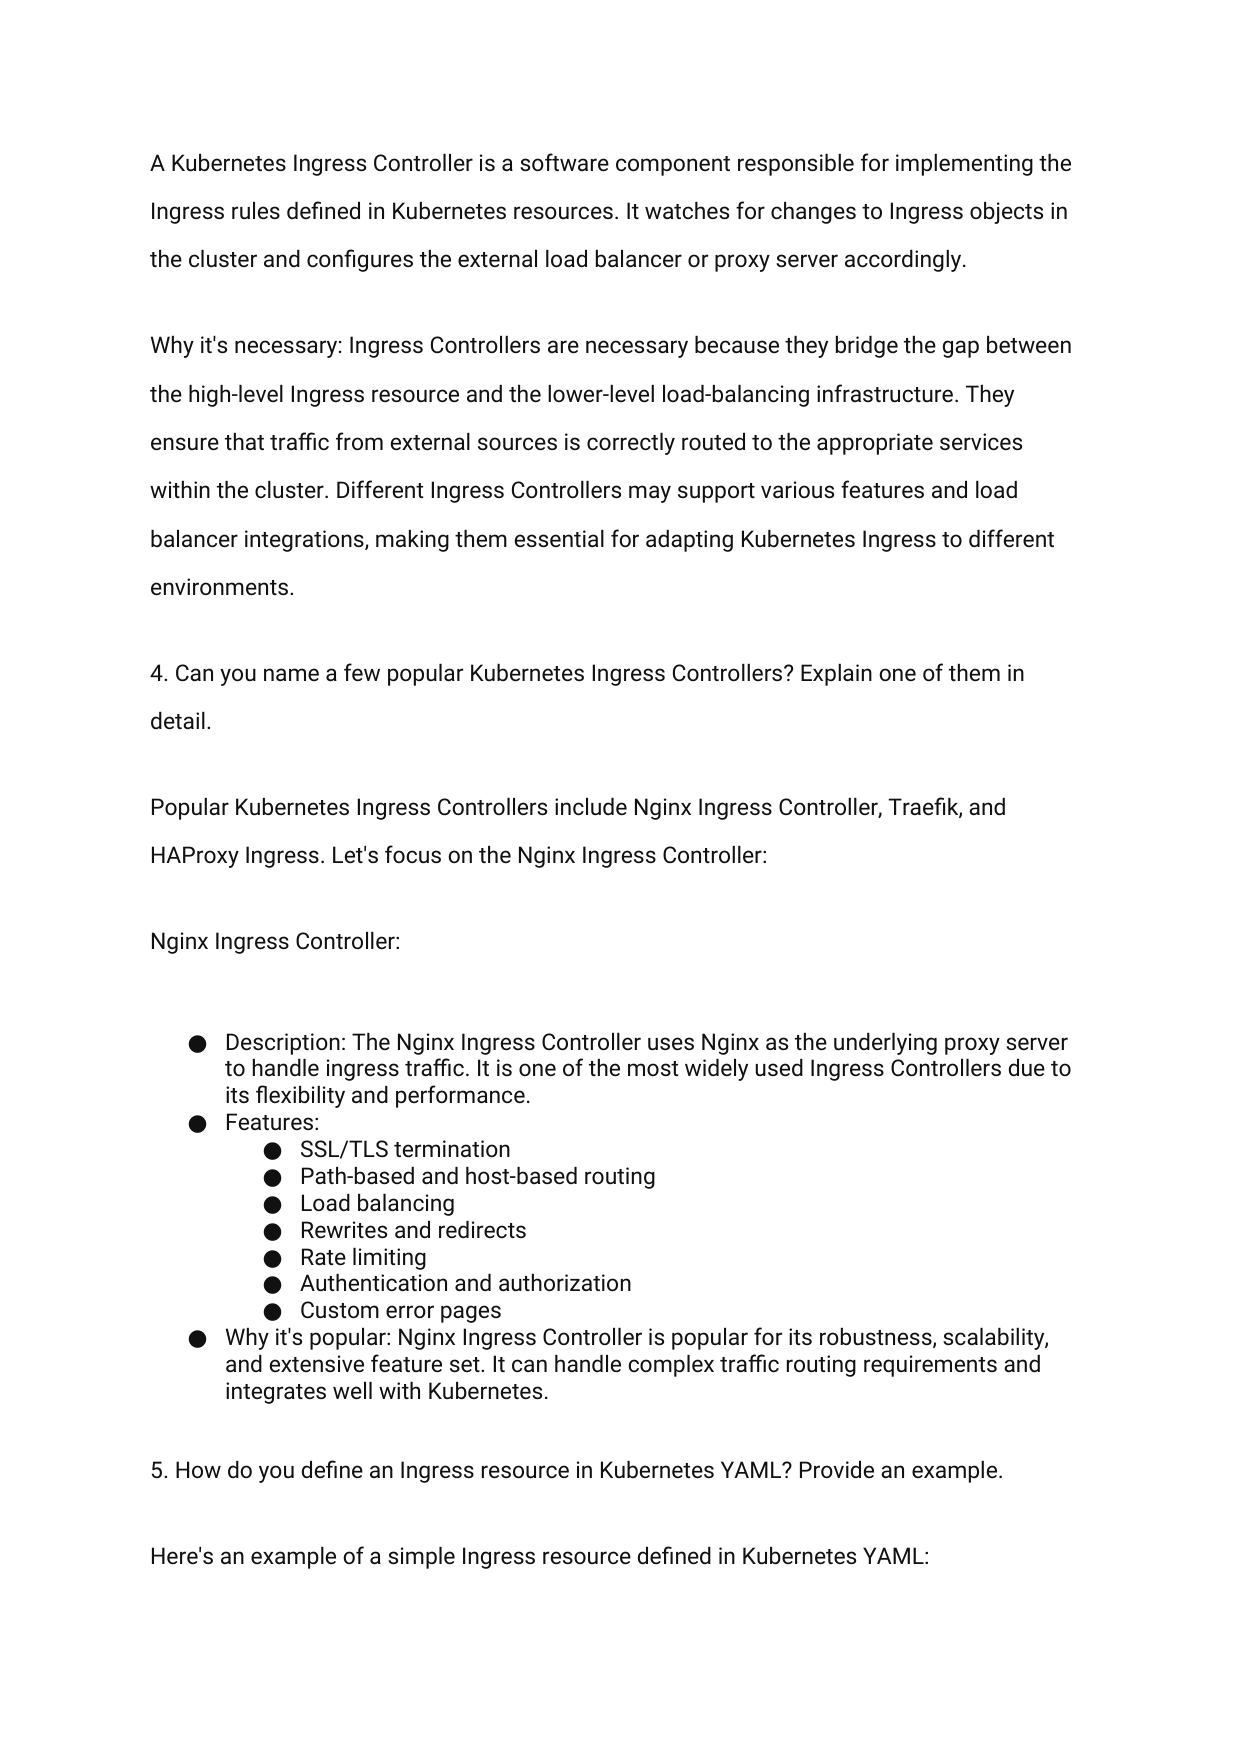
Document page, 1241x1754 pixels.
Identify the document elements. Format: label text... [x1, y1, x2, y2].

text Why it's necessary: Ingress Controllers are necessary because they bridge the gap between the high-level Ingress resource and the lower-level load-balancing infrastructure. They ensure that traffic from external sources is correctly routed to the appropriate services within the cluster. Different Ingress Controllers may support various features and load balancer integrations, making them essential for adapting Kubernetes Ingress to different environments. [150, 332, 1090, 601]
list Custom error pages [262, 1297, 1090, 1324]
list Rate limiting [262, 1244, 1090, 1271]
list Path-based and host-based routing [262, 1163, 1090, 1190]
text 5. How do you define an Ingress resource in Kubernetes YAML? Provide an example. [150, 1457, 1090, 1484]
text Here's an example of a simple Ingress resource defined in Kubernetes YAML: [150, 1543, 1090, 1570]
list Rewrites and redirects [262, 1217, 1090, 1244]
text Popular Kubernetes Ingress Controllers include Nginx Ingress Controller, Traefik, and HAProxy Ingress. Let's focus on the Nginx Ingress Controller: [150, 794, 1090, 869]
list Description: The Nginx Ingress Controller uses Nginx as the underlying proxy server to handle ingress traffic. It is one of the most widely used Ingress Controllers due to its flexibility and performance. [187, 1029, 1090, 1109]
text Nginx Ingress Controller: [150, 928, 1090, 955]
list SSL/TLS termination [262, 1136, 1090, 1163]
text 4. Can you name a few popular Kubernetes Ingress Controllers? Explain one of them in detail. [150, 660, 1090, 735]
list Why it's popular: Nginx Ingress Controller is popular for its robustness, scalability, and extensive feature set. It can handle complex traffic routing requirements and integrates well with Kubernetes. [187, 1324, 1090, 1405]
list Features: [187, 1109, 1090, 1136]
list Authentication and authorization [262, 1271, 1090, 1297]
list Load balancing [262, 1190, 1090, 1217]
text A Kubernetes Ingress Controller is a software component responsible for implementing the Ingress rules defined in Kubernetes resources. It watches for changes to Ingress objects in the cluster and configures the external load balancer or proxy server accordingly. [150, 150, 1090, 273]
